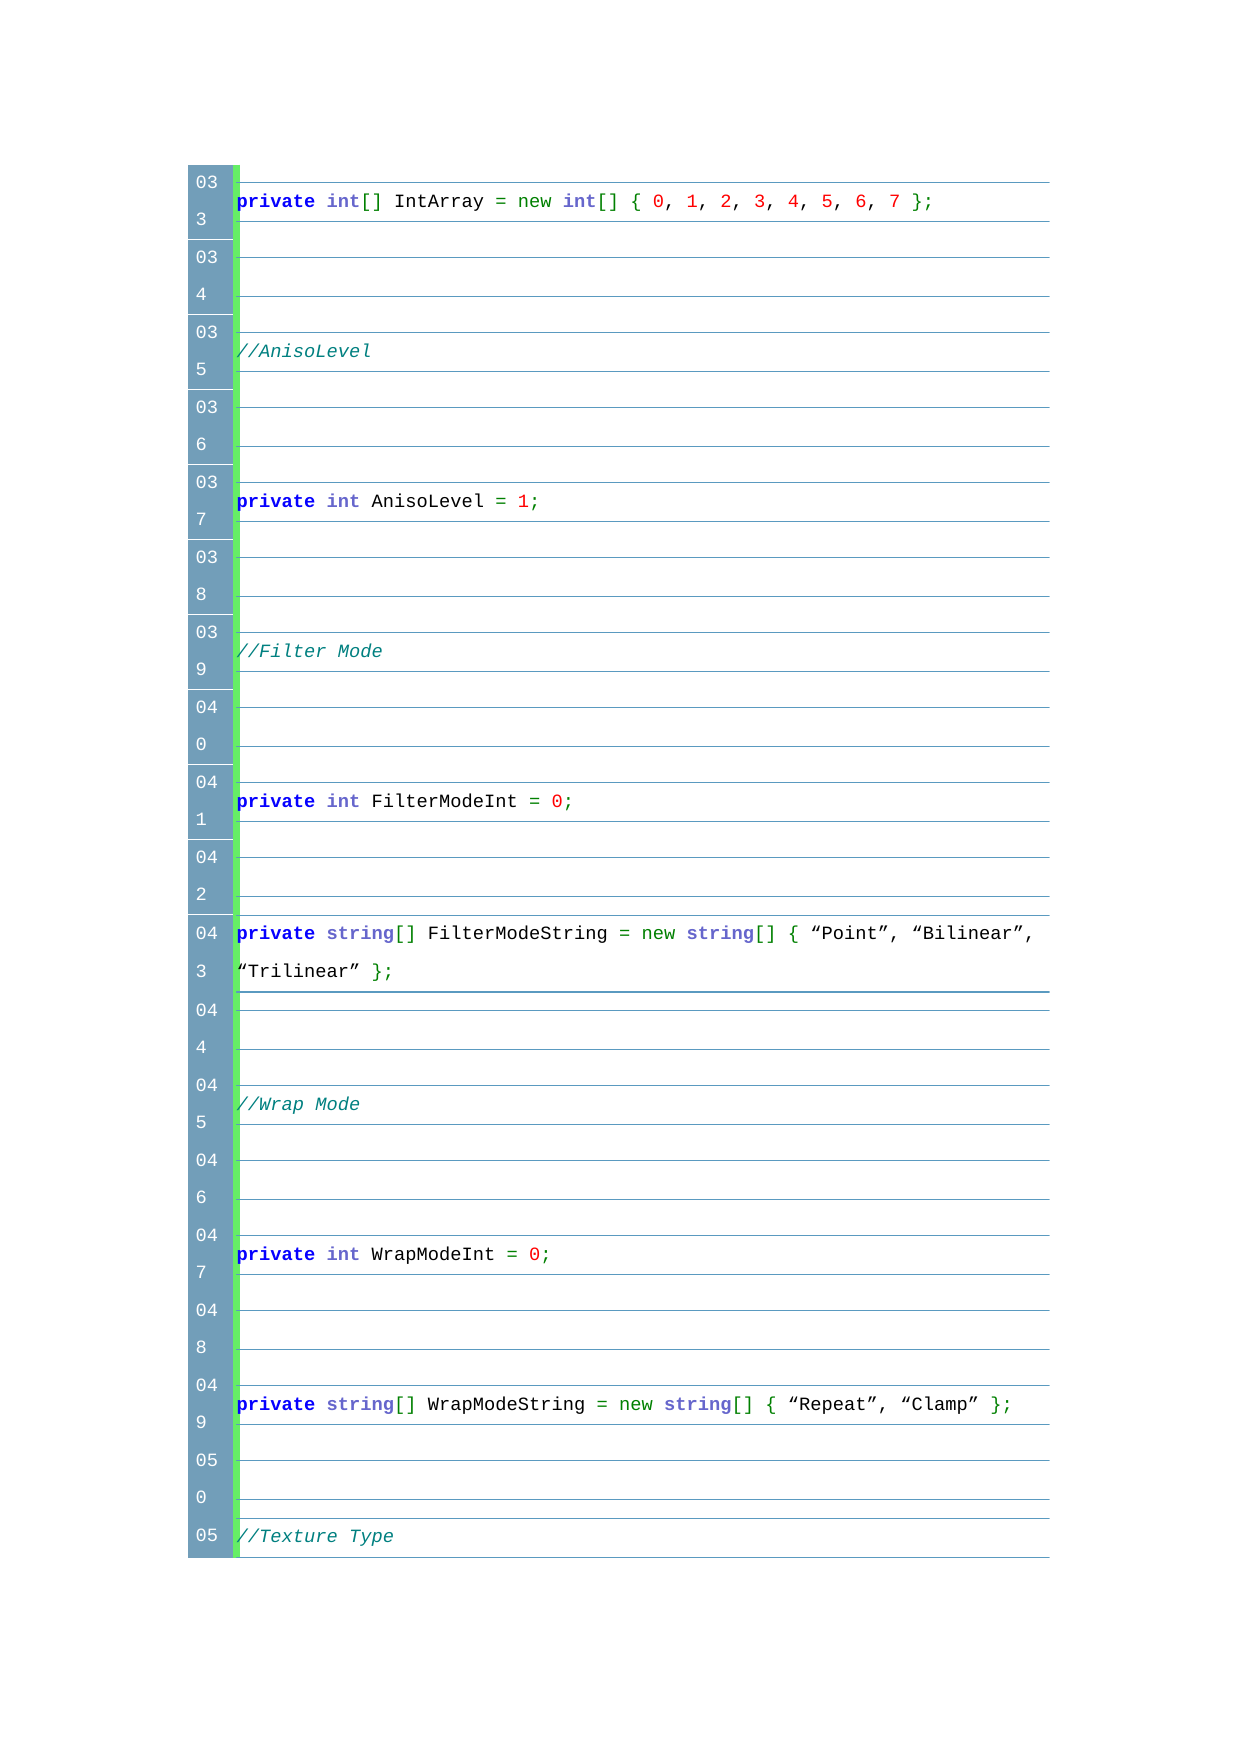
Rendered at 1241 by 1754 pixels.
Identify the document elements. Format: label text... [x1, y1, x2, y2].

table_cell [240, 1443, 1053, 1518]
table_cell private string[] WrapModeString = new string[] { “Repeat”, “Clamp” }; [240, 1368, 1053, 1443]
table_cell 033 [188, 165, 233, 239]
table_cell 040 [188, 690, 233, 764]
table_cell [240, 690, 1053, 764]
table_cell private string[] FilterModeString = new string[] { “Point”, “Bilinear”, “Trilinear” }; [240, 915, 1053, 993]
table_cell private int FilterModeInt = 0; [240, 765, 1053, 839]
table_cell [240, 1143, 1053, 1218]
table_cell 041 [188, 765, 233, 839]
table_cell 044 [188, 993, 233, 1068]
table_cell 046 [188, 1143, 233, 1218]
table_cell //Wrap Mode [240, 1068, 1053, 1143]
table_cell [240, 540, 1053, 614]
table_cell //AnisoLevel [240, 315, 1053, 389]
table_cell 045 [188, 1068, 233, 1143]
table_cell private int[] IntArray = new int[] { 0, 1, 2, 3, 4, 5, 6, 7 }; [240, 165, 1053, 239]
table_cell 051 [188, 1518, 233, 1558]
table_cell //Texture Type [240, 1518, 1053, 1558]
table_cell 037 [188, 465, 233, 539]
table_cell 035 [188, 315, 233, 389]
table_cell 043 [188, 915, 233, 993]
table_cell 047 [188, 1218, 233, 1293]
table_cell 048 [188, 1293, 233, 1368]
table_cell 034 [188, 240, 233, 314]
table_cell [240, 993, 1053, 1068]
table_cell [240, 1293, 1053, 1368]
table_cell [240, 240, 1053, 314]
table_cell 038 [188, 540, 233, 614]
table_cell [240, 840, 1053, 914]
table_cell 050 [188, 1443, 233, 1518]
table_cell private int WrapModeInt = 0; [240, 1218, 1053, 1293]
table_cell [240, 390, 1053, 464]
table_cell 036 [188, 390, 233, 464]
table_cell 049 [188, 1368, 233, 1443]
table_cell private int AnisoLevel = 1; [240, 465, 1053, 539]
table_cell 042 [188, 840, 233, 914]
table_cell //Filter Mode [240, 615, 1053, 689]
table_cell 039 [188, 615, 233, 689]
